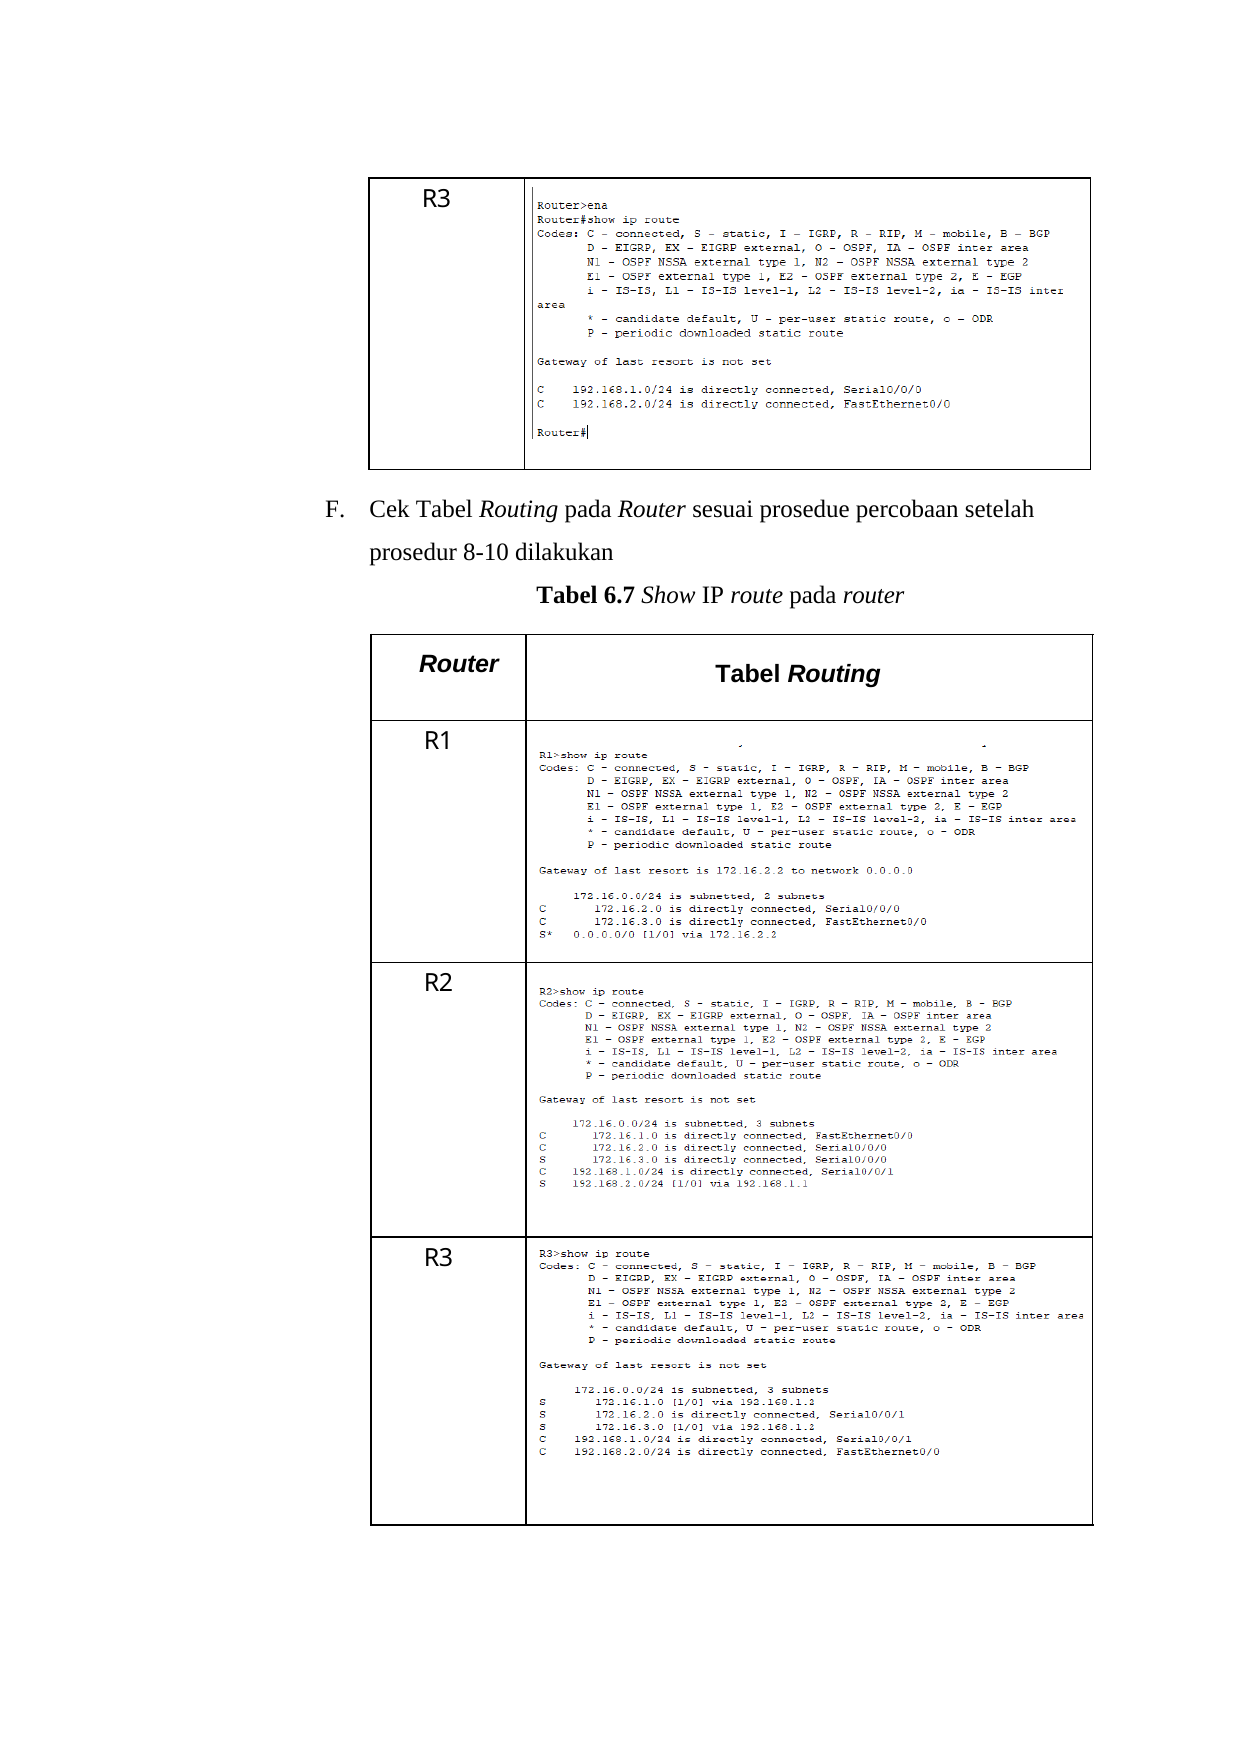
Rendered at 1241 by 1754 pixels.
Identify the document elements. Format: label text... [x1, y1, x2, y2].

list Tabel 6.7 Show IP route pada router [536, 580, 1093, 609]
table_header Router [372, 635, 525, 719]
picture [539, 1250, 1084, 1456]
picture [539, 745, 1076, 938]
table_cell R2 [372, 963, 525, 1236]
picture [539, 988, 1057, 1187]
table_cell R1 [372, 721, 525, 962]
table_cell [527, 721, 1092, 962]
list Cek Tabel Routing pada Router sesuai prosedue percobaan setelah prosedur 8-10 dilakukan [325, 494, 1093, 566]
table_cell R3 [370, 179, 524, 469]
table_header Tabel Routing [527, 635, 1092, 719]
picture [532, 187, 1063, 439]
table_cell [527, 963, 1092, 1236]
table_cell [527, 1238, 1092, 1524]
table_cell R3 [372, 1238, 525, 1524]
table_cell [525, 179, 1090, 469]
